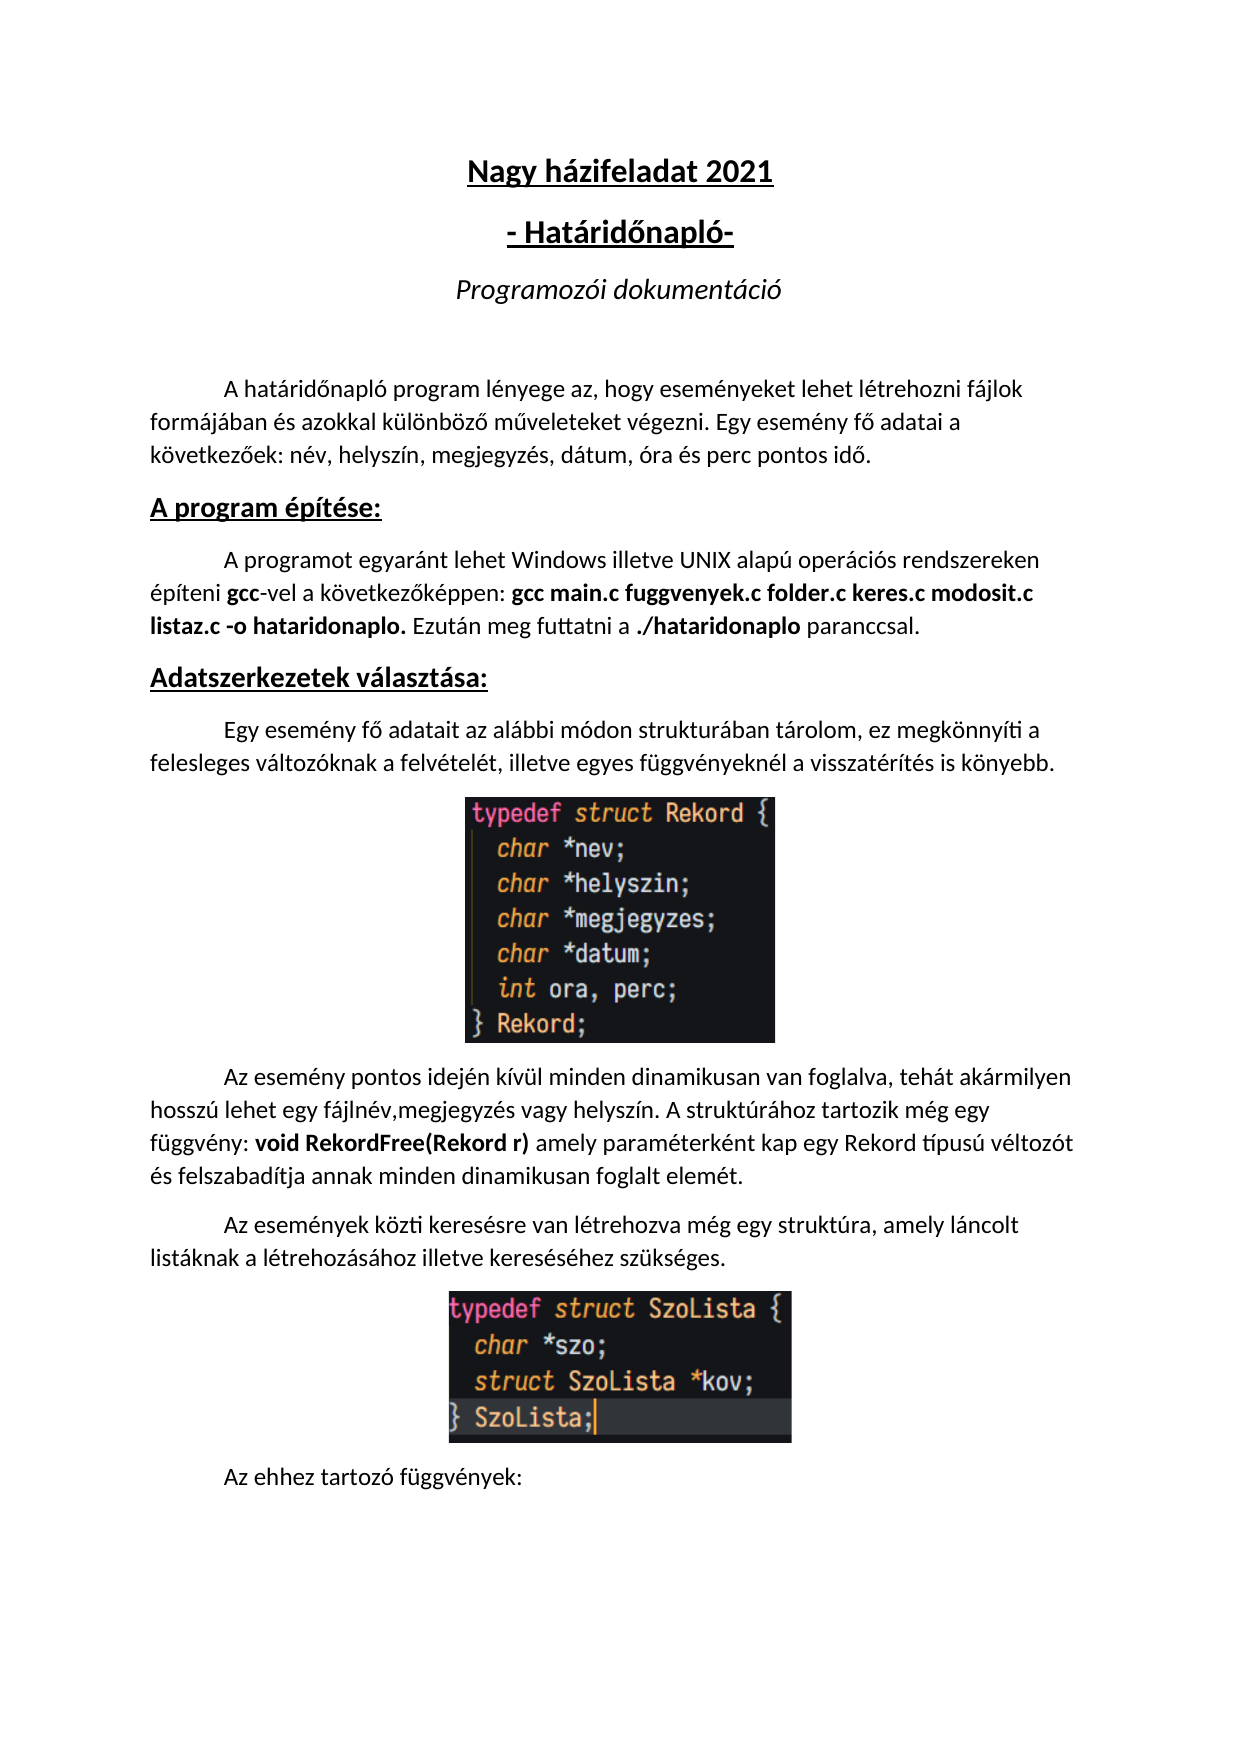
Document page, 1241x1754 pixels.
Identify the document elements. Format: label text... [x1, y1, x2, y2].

text - Határidőnapló- [150, 211, 1090, 251]
text Az esemény pontos idején kívül minden dinamikusan van foglalva, tehát akármilyen hosszú lehet egy fájlnév,megjegyzés vagy helyszín. A struktúrához tartozik még egy függvény: void RekordFree(Rekord r) amely paraméterként kap egy Rekord típusú véltozót és felszabadítja annak minden dinamikusan foglalt elemét. [150, 1061, 1090, 1190]
text Egy esemény fő adatait az alábbi módon strukturában tárolom, ez megkönnyíti a felesleges változóknak a felvételét, illetve egyes függvényeknél a visszatérítés is könyebb. [150, 714, 1090, 778]
text Az ehhez tartozó függvények: [150, 1462, 1090, 1492]
text A programot egyaránt lehet Windows illetve UNIX alapú operációs rendszereken építeni gcc-vel a következőképpen: gcc main.c fuggvenyek.c folder.c keres.c modosit.c listaz.c -o hataridonaplo. Ezután meg futtatni a ./hataridonaplo paranccsal. [150, 544, 1090, 640]
text Programozói dokumentáció [150, 271, 1090, 307]
text Nagy házifeladat 2021 [150, 150, 1090, 191]
text Az események közti keresésre van létrehozva még egy struktúra, amely láncolt listáknak a létrehozásához illetve kereséséhez szükséges. [150, 1209, 1090, 1273]
text Adatszerkezetek választása: [150, 659, 1090, 695]
text A program építése: [150, 489, 1090, 524]
text A határidőnapló program lényege az, hogy eseményeket lehet létrehozni fájlok formájában és azokkal különböző műveleteket végezni. Egy esemény fő adatai a következőek: név, helyszín, megjegyzés, dátum, óra és perc pontos idő. [150, 373, 1090, 470]
